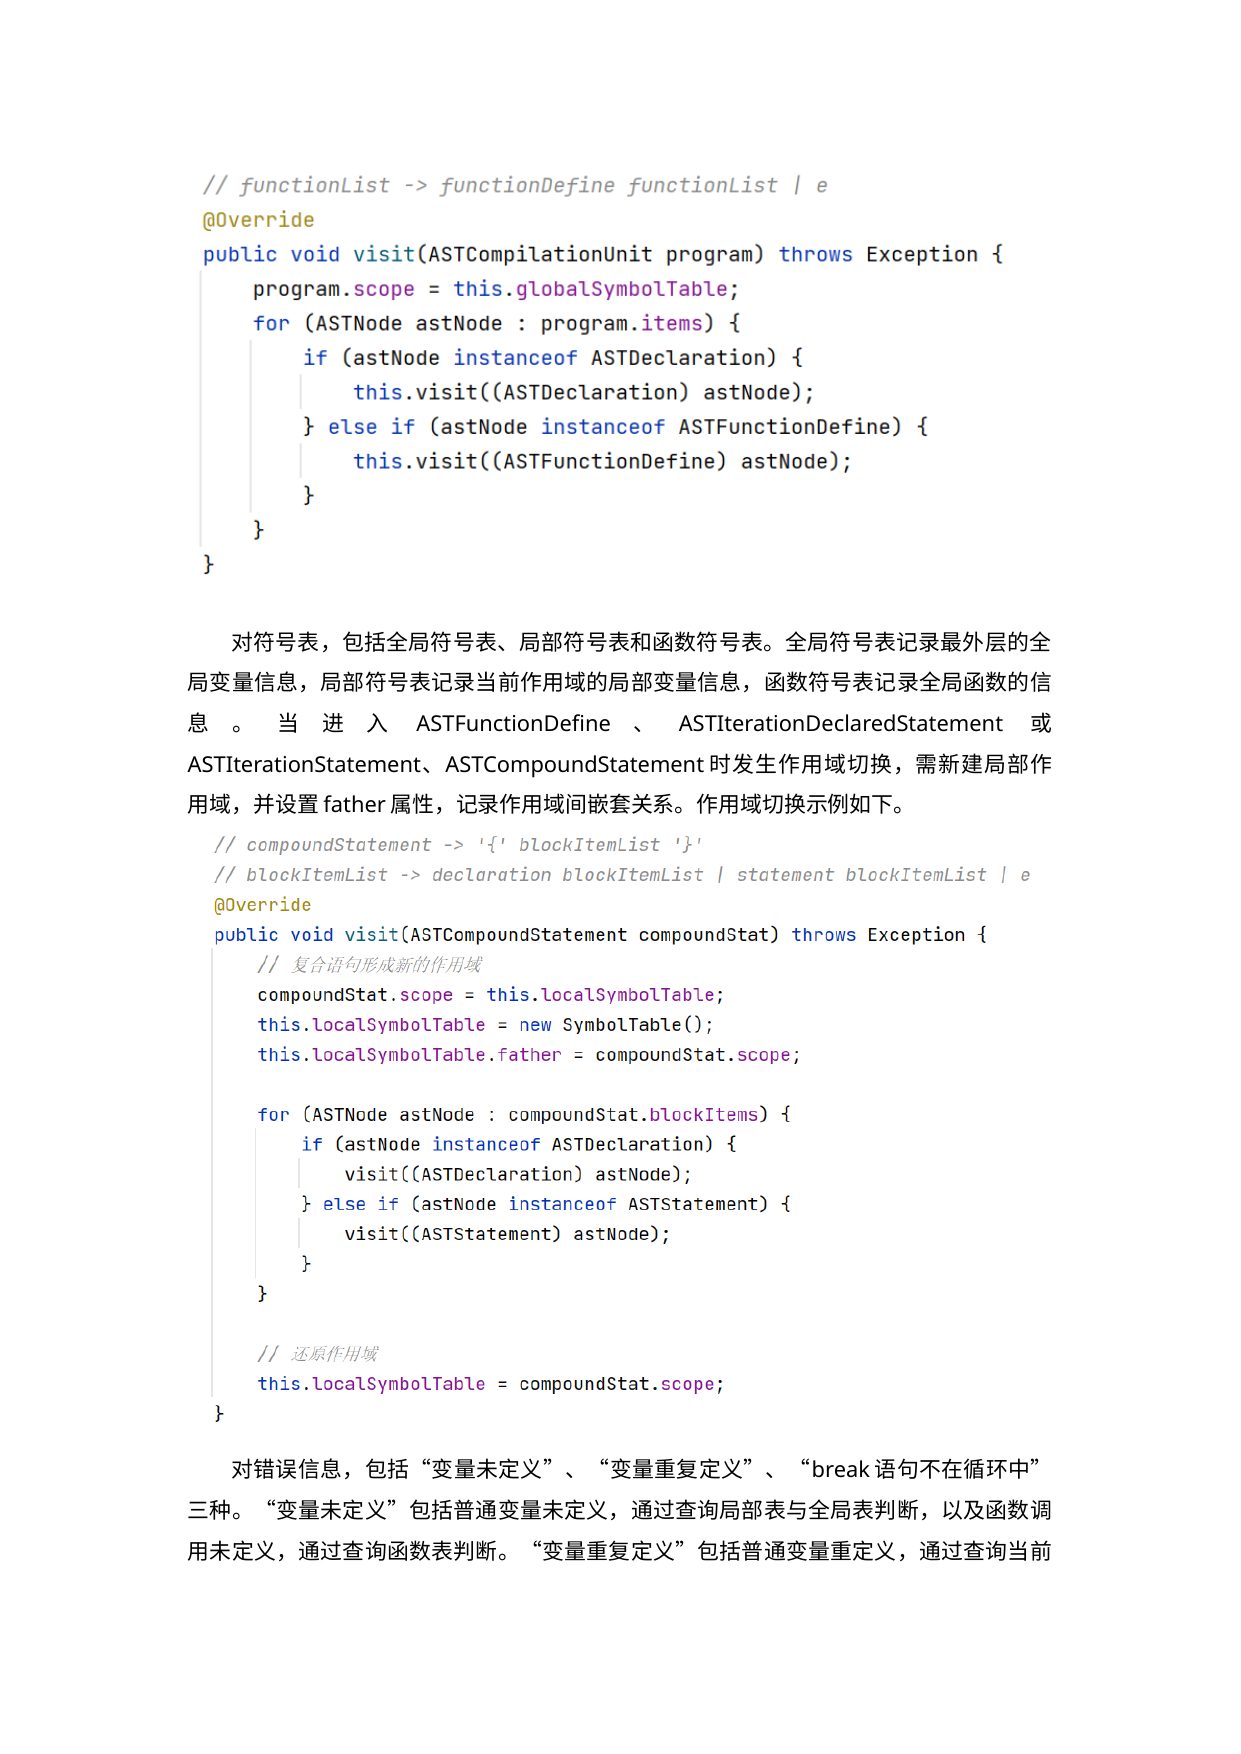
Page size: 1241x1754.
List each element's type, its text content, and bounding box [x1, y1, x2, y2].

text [187, 1452, 1053, 1566]
text 对符号表，包括全局符号表、局部符号表和函数符号表。全局符号表记录最外层的全局变量信息，局部符号表记录当前作用域的局部变量信息，函数符号表记录全局函数的信息。当进入ASTFunctionDefine、ASTIterationDeclaredStatement或ASTIterationStatement、ASTCompoundStatement时发生作用域切换，需新建局部作用域，并设置father属性，记录作用域间嵌套关系。作用域切换示例如下。 [187, 624, 1053, 819]
picture [187, 162, 1039, 594]
picture [187, 827, 1053, 1435]
